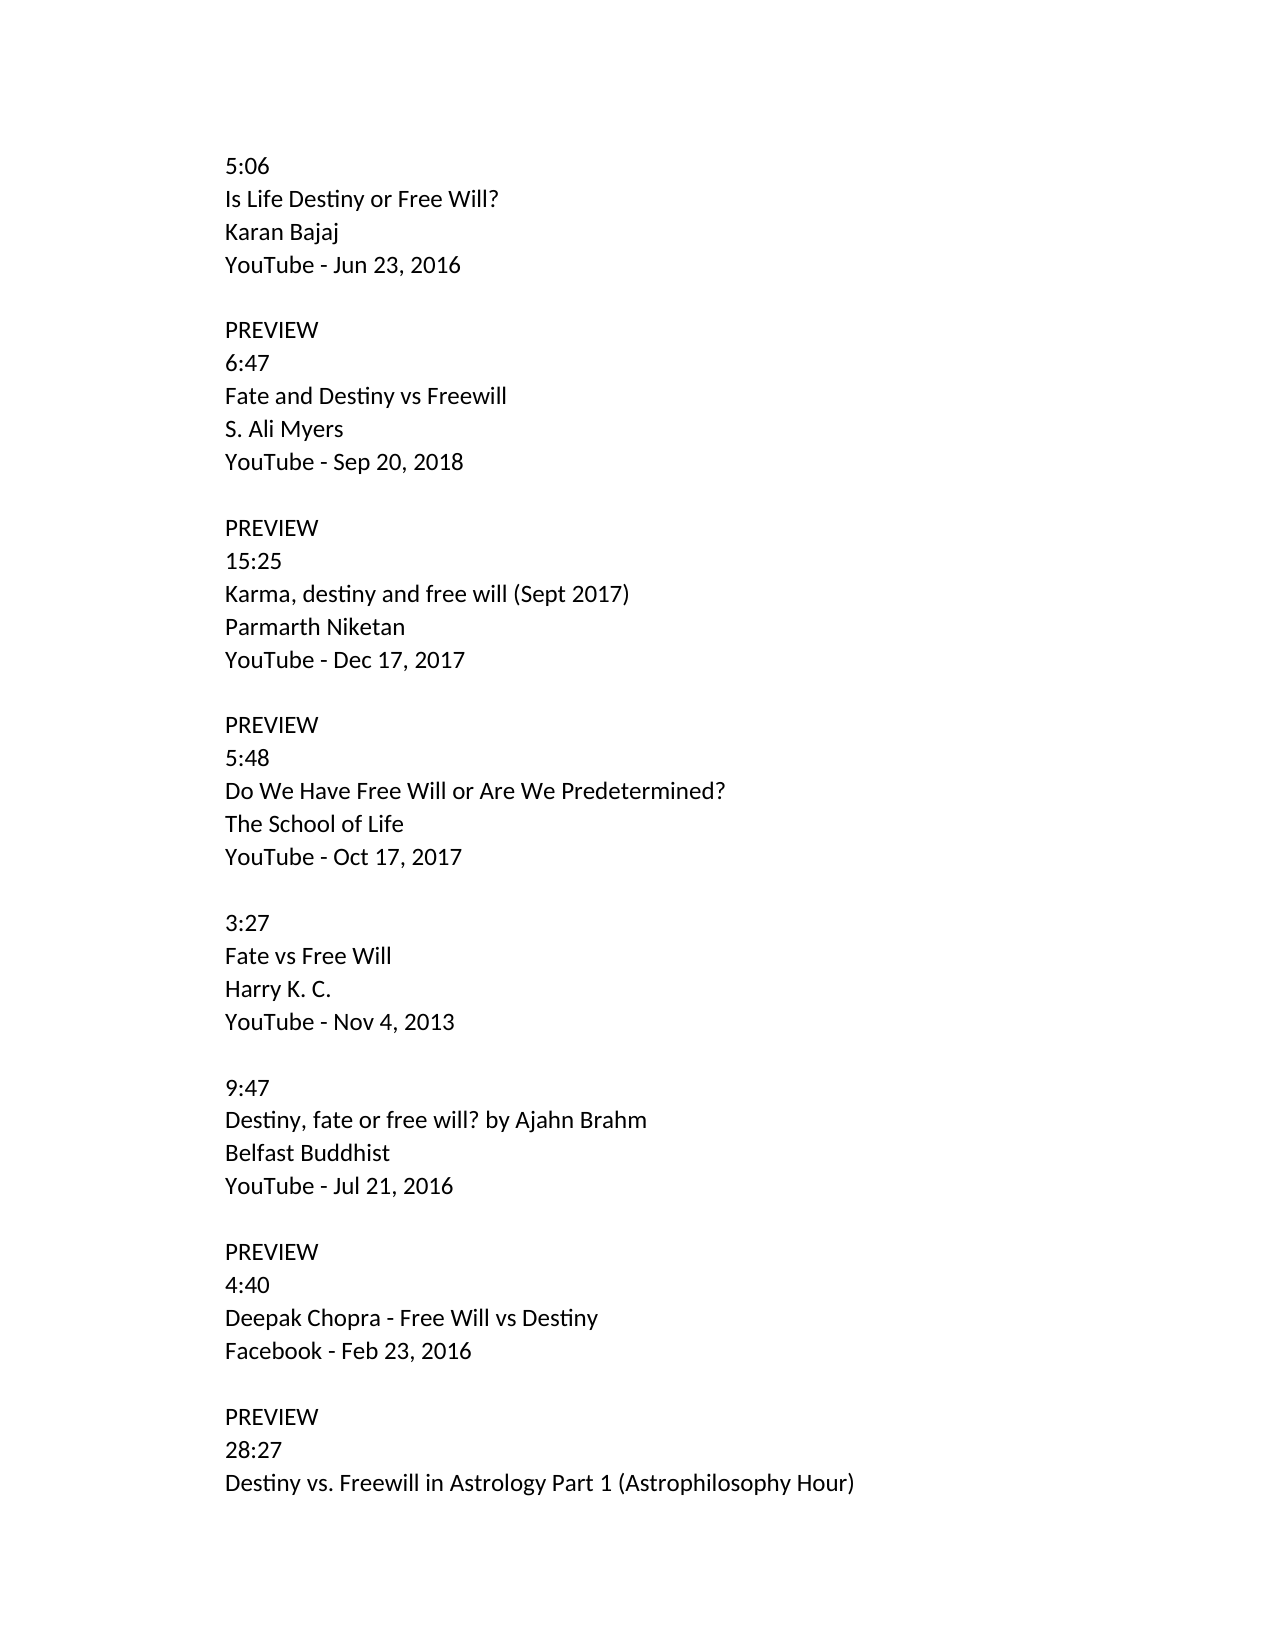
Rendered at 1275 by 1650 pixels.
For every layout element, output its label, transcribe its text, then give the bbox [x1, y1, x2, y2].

list Parmarth Niketan [225, 611, 1125, 641]
list PREVIEW [225, 512, 1125, 543]
list YouTube - Dec 17, 2017 [225, 644, 1125, 674]
list PREVIEW [225, 1236, 1125, 1267]
list Facebook - Feb 23, 2016 [225, 1335, 1125, 1366]
list 3:27 [225, 907, 1125, 938]
list 28:27 [225, 1434, 1125, 1464]
list Destiny, fate or free will? by Ajahn Brahm [225, 1104, 1125, 1135]
list Do We Have Free Will or Are We Predetermined? [225, 775, 1125, 806]
list Karma, destiny and free will (Sept 2017) [225, 578, 1125, 608]
list YouTube - Oct 17, 2017 [225, 841, 1125, 872]
list 5:06 [225, 150, 1125, 181]
list PREVIEW [225, 1401, 1125, 1431]
list 4:40 [225, 1269, 1125, 1300]
list 5:48 [225, 742, 1125, 773]
list YouTube - Nov 4, 2013 [225, 1006, 1125, 1036]
list Harry K. C. [225, 973, 1125, 1003]
list Belfast Buddhist [225, 1137, 1125, 1168]
list PREVIEW [225, 709, 1125, 740]
list Deepak Chopra - Free Will vs Destiny [225, 1302, 1125, 1333]
list PREVIEW [225, 314, 1125, 345]
list 6:47 [225, 347, 1125, 378]
list YouTube - Jul 21, 2016 [225, 1170, 1125, 1201]
list Destiny vs. Freewill in Astrology Part 1 (Astrophilosophy Hour) [225, 1467, 1125, 1497]
list 9:47 [225, 1072, 1125, 1102]
list The School of Life [225, 808, 1125, 839]
list YouTube - Sep 20, 2018 [225, 446, 1125, 477]
list Karan Bajaj [225, 216, 1125, 246]
list 15:25 [225, 545, 1125, 576]
list Fate and Destiny vs Freewill [225, 380, 1125, 411]
list Is Life Destiny or Free Will? [225, 183, 1125, 213]
list YouTube - Jun 23, 2016 [225, 249, 1125, 279]
list S. Ali Myers [225, 413, 1125, 444]
list Fate vs Free Will [225, 940, 1125, 971]
